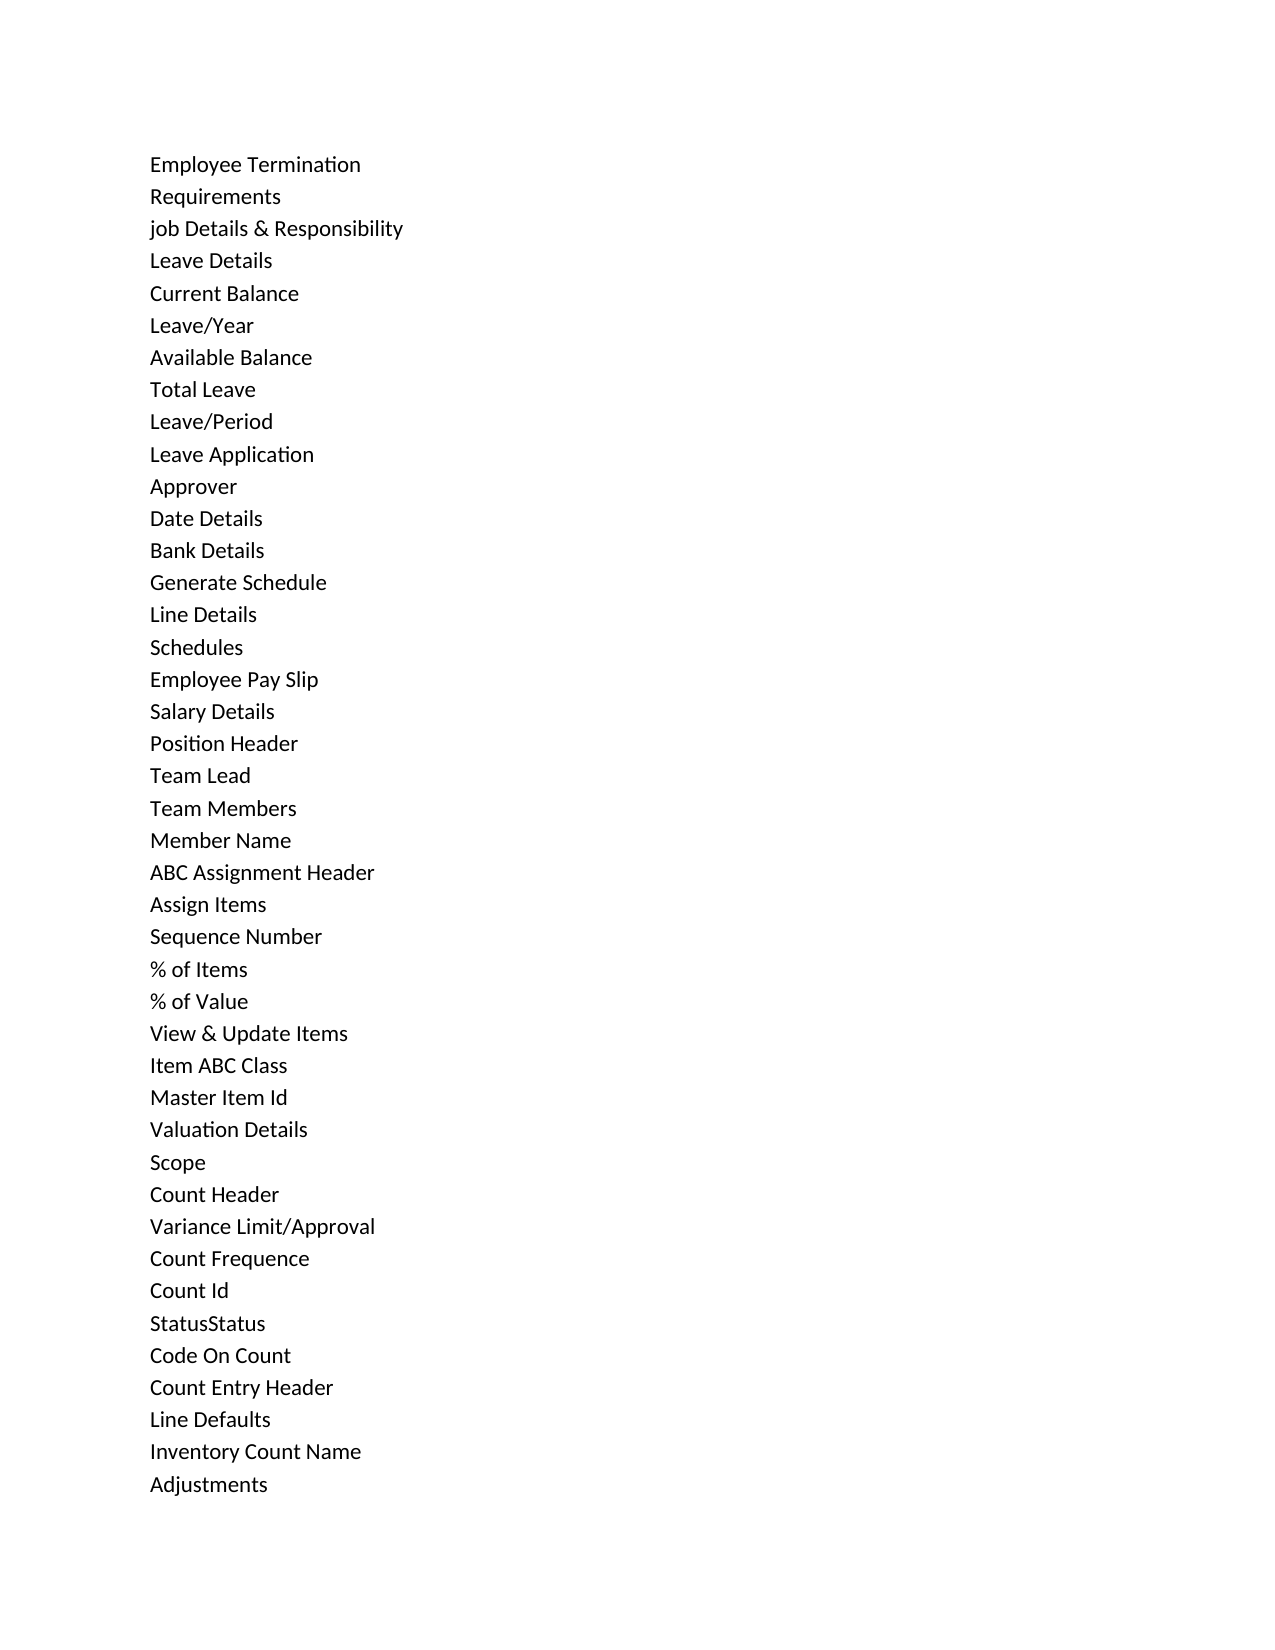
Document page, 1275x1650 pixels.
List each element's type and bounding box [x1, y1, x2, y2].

text [150, 150, 1125, 1498]
